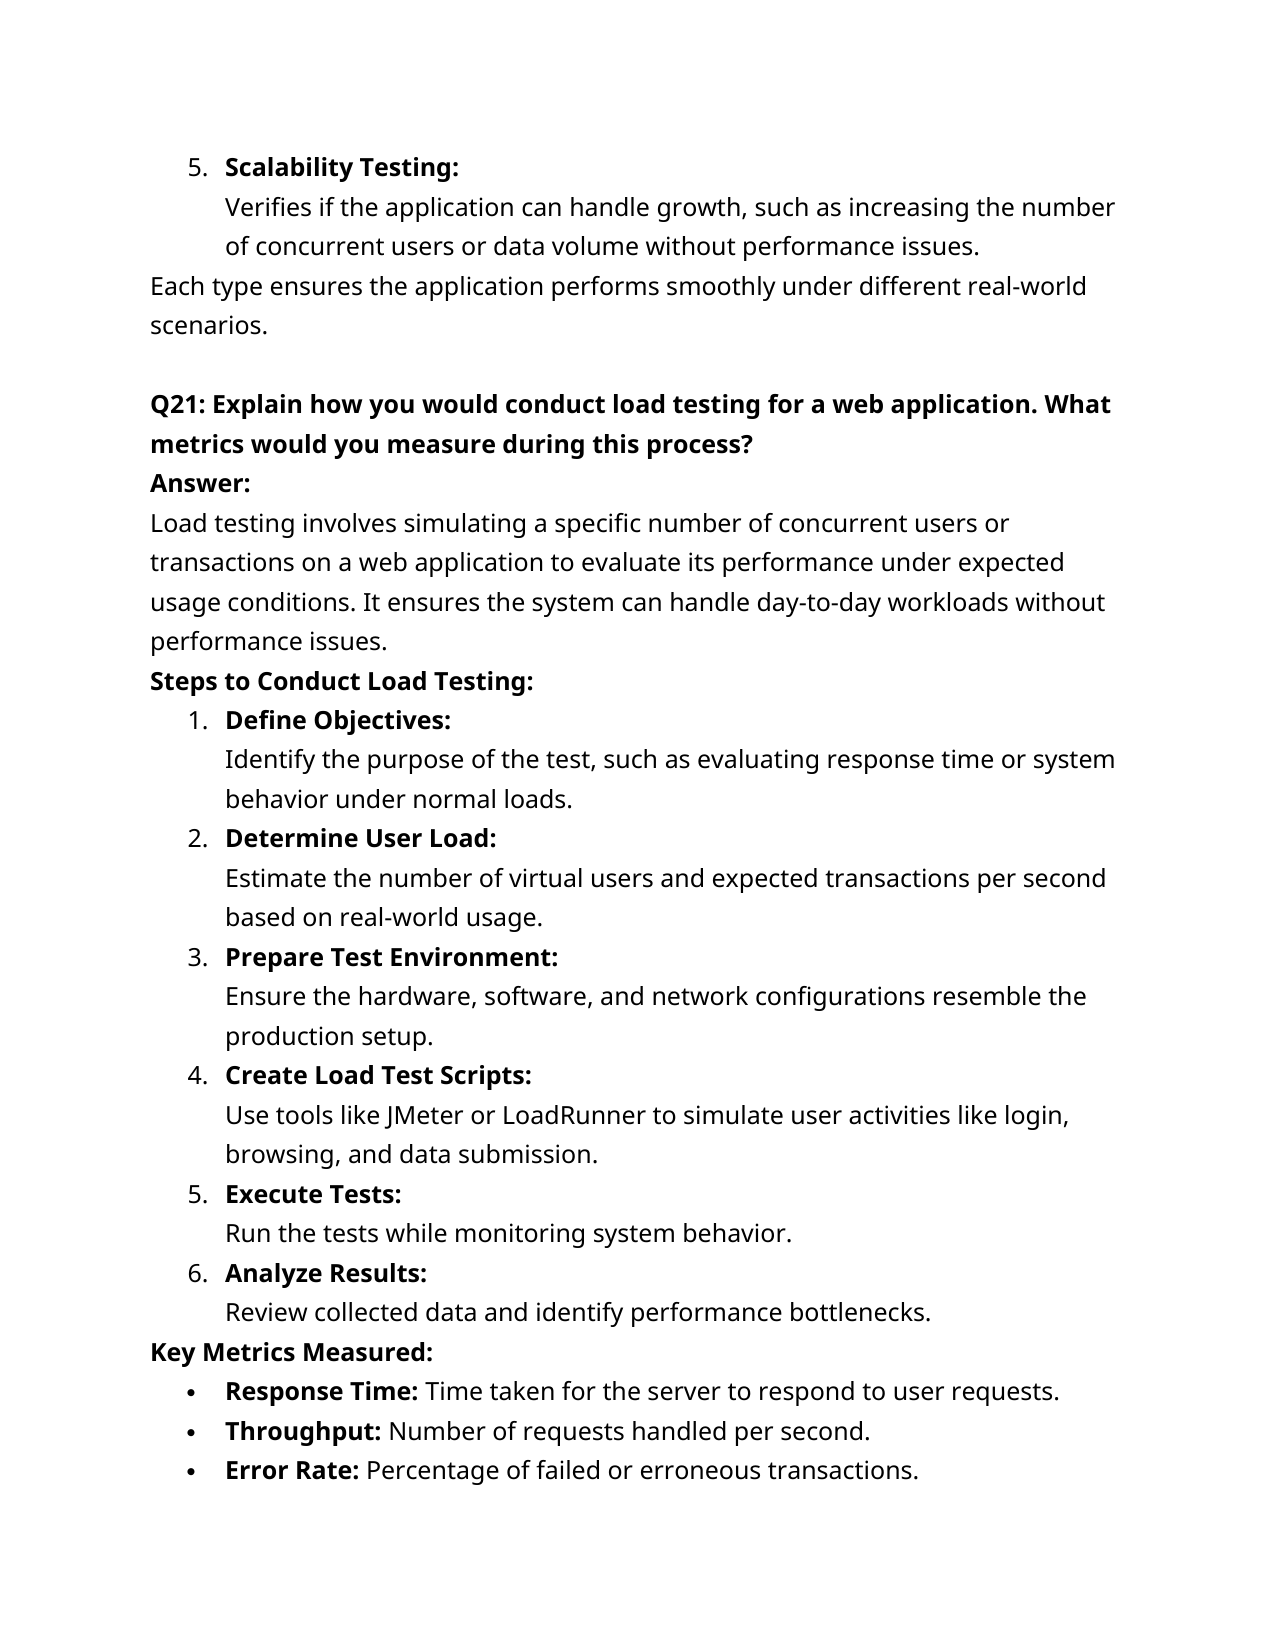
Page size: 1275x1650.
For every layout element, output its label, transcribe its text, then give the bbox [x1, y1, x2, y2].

list Create Load Test Scripts: Use tools like JMeter or LoadRunner to simulate user activities like login, browsing, and data submission. [187, 1058, 1125, 1171]
list Prepare Test Environment: Ensure the hardware, software, and network configurations resemble the production setup. [187, 939, 1125, 1053]
text Key Metrics Measured: [150, 1334, 1125, 1368]
list Scalability Testing: Verifies if the application can handle growth, such as increasing the number of concurrent users or data volume without performance issues. [187, 150, 1125, 263]
list Error Rate: Percentage of failed or erroneous transactions. [187, 1453, 1125, 1487]
list Determine User Load: Estimate the number of virtual users and expected transactions per second based on real-world usage. [187, 821, 1125, 934]
text Each type ensures the application performs smoothly under different real-world scenarios. [150, 268, 1125, 342]
text Answer: [150, 466, 1125, 500]
list Execute Tests: Run the tests while monitoring system behavior. [187, 1176, 1125, 1250]
list Analyze Results: Review collected data and identify performance bottlenecks. [187, 1255, 1125, 1329]
text Steps to Conduct Load Testing: [150, 663, 1125, 697]
text Q21: Explain how you would conduct load testing for a web application. What metrics would you measure during this process? [150, 387, 1125, 460]
list Response Time: Time taken for the server to respond to user requests. [187, 1374, 1125, 1408]
text Load testing involves simulating a specific number of concurrent users or transactions on a web application to evaluate its performance under expected usage conditions. It ensures the system can handle day-to-day workloads without performance issues. [150, 505, 1125, 658]
list Define Objectives: Identify the purpose of the test, such as evaluating response time or system behavior under normal loads. [187, 703, 1125, 816]
list Throughput: Number of requests handled per second. [187, 1413, 1125, 1447]
